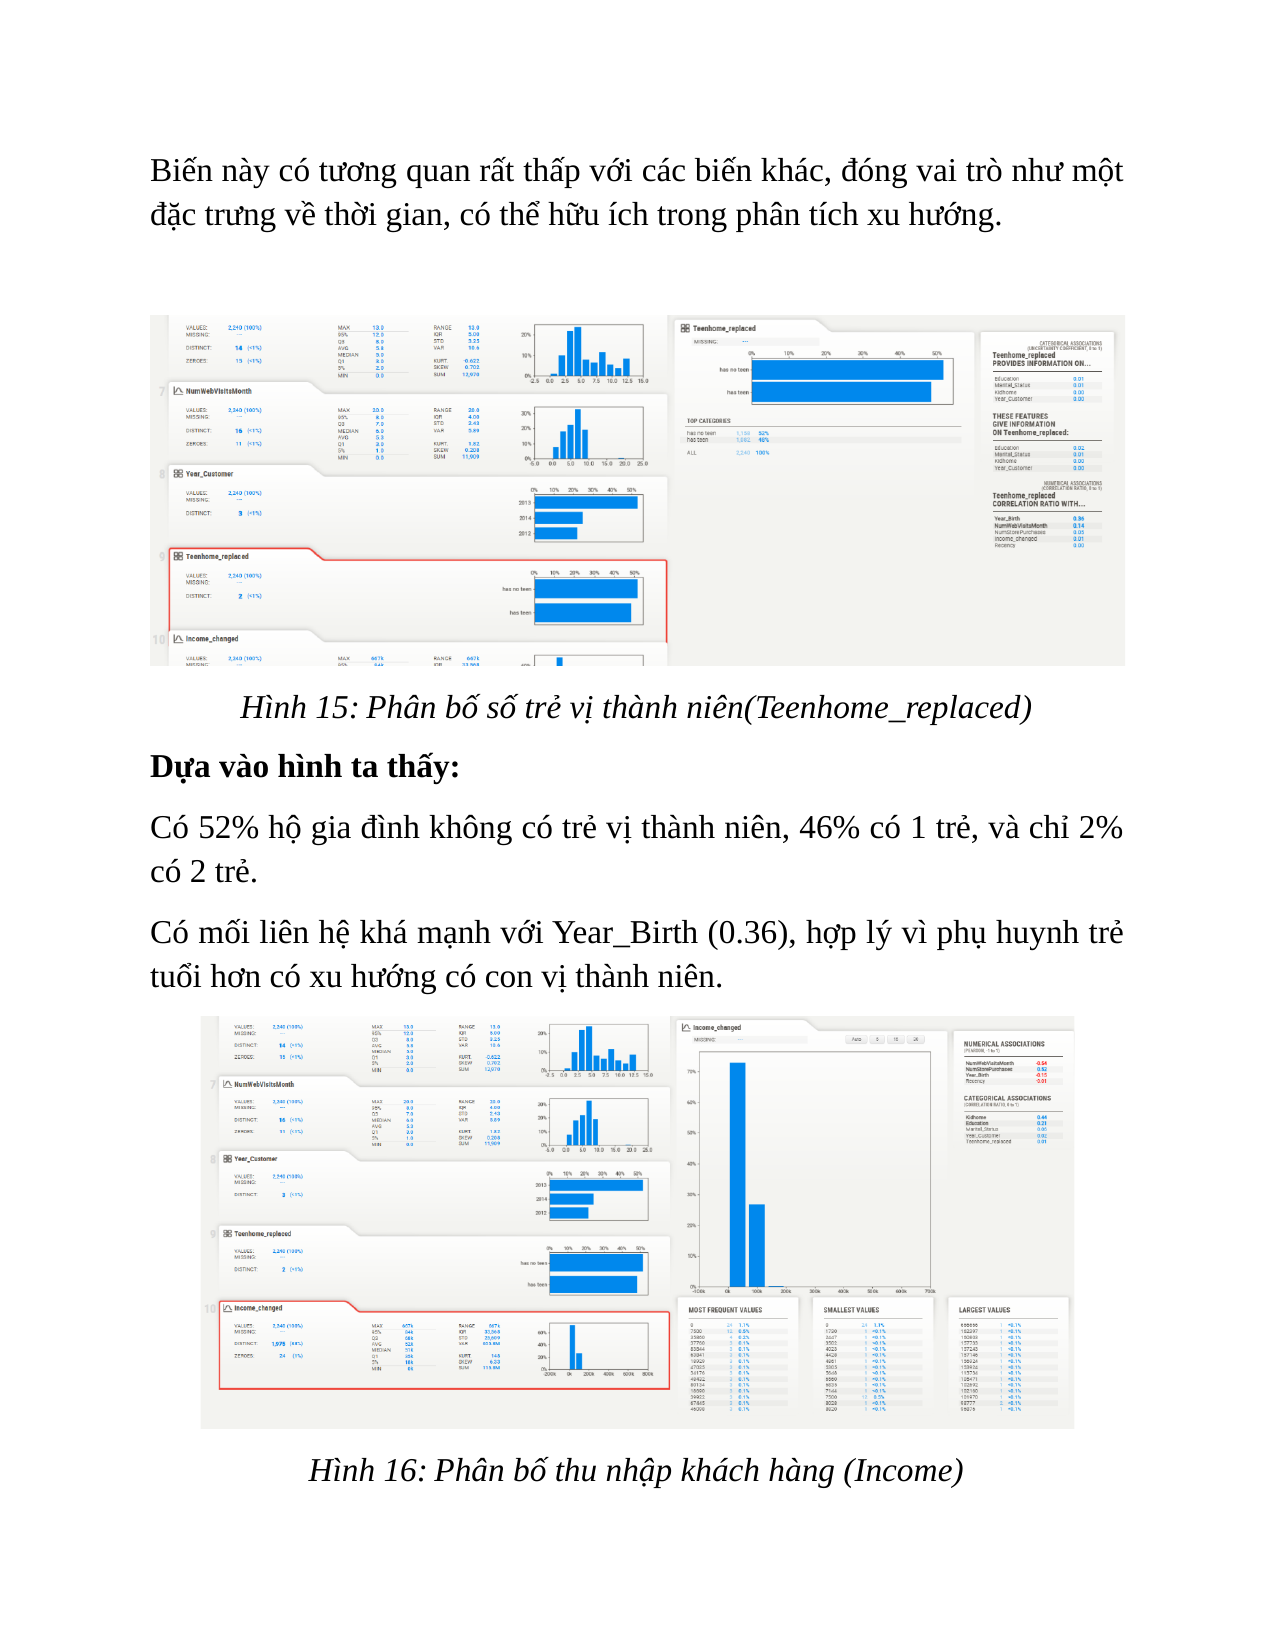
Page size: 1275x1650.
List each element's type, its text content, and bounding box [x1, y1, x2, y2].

text Dựa vào hình ta thấy: [150, 746, 1125, 785]
text Hình 15: Phân bố số trẻ vị thành niên(Teenhome_replaced) [150, 687, 1125, 726]
picture [150, 315, 1125, 666]
text Biến này có tương quan rất thấp với các biến khác, đóng vai trò như một đặc trưng về thời gian, có thể hữu ích trong phân tích xu hướng. [150, 150, 1125, 232]
text Hình 16: Phân bố thu nhập khách hàng (Income) [150, 1451, 1125, 1489]
picture [200, 1016, 1075, 1429]
text Có mối liên hệ khá mạnh với Year_Birth (0.36), hợp lý vì phụ huynh trẻ tuổi hơn có xu hướng có con vị thành niên. [150, 912, 1125, 994]
text Có 52% hộ gia đình không có trẻ vị thành niên, 46% có 1 trẻ, và chỉ 2% có 2 trẻ. [150, 807, 1125, 889]
